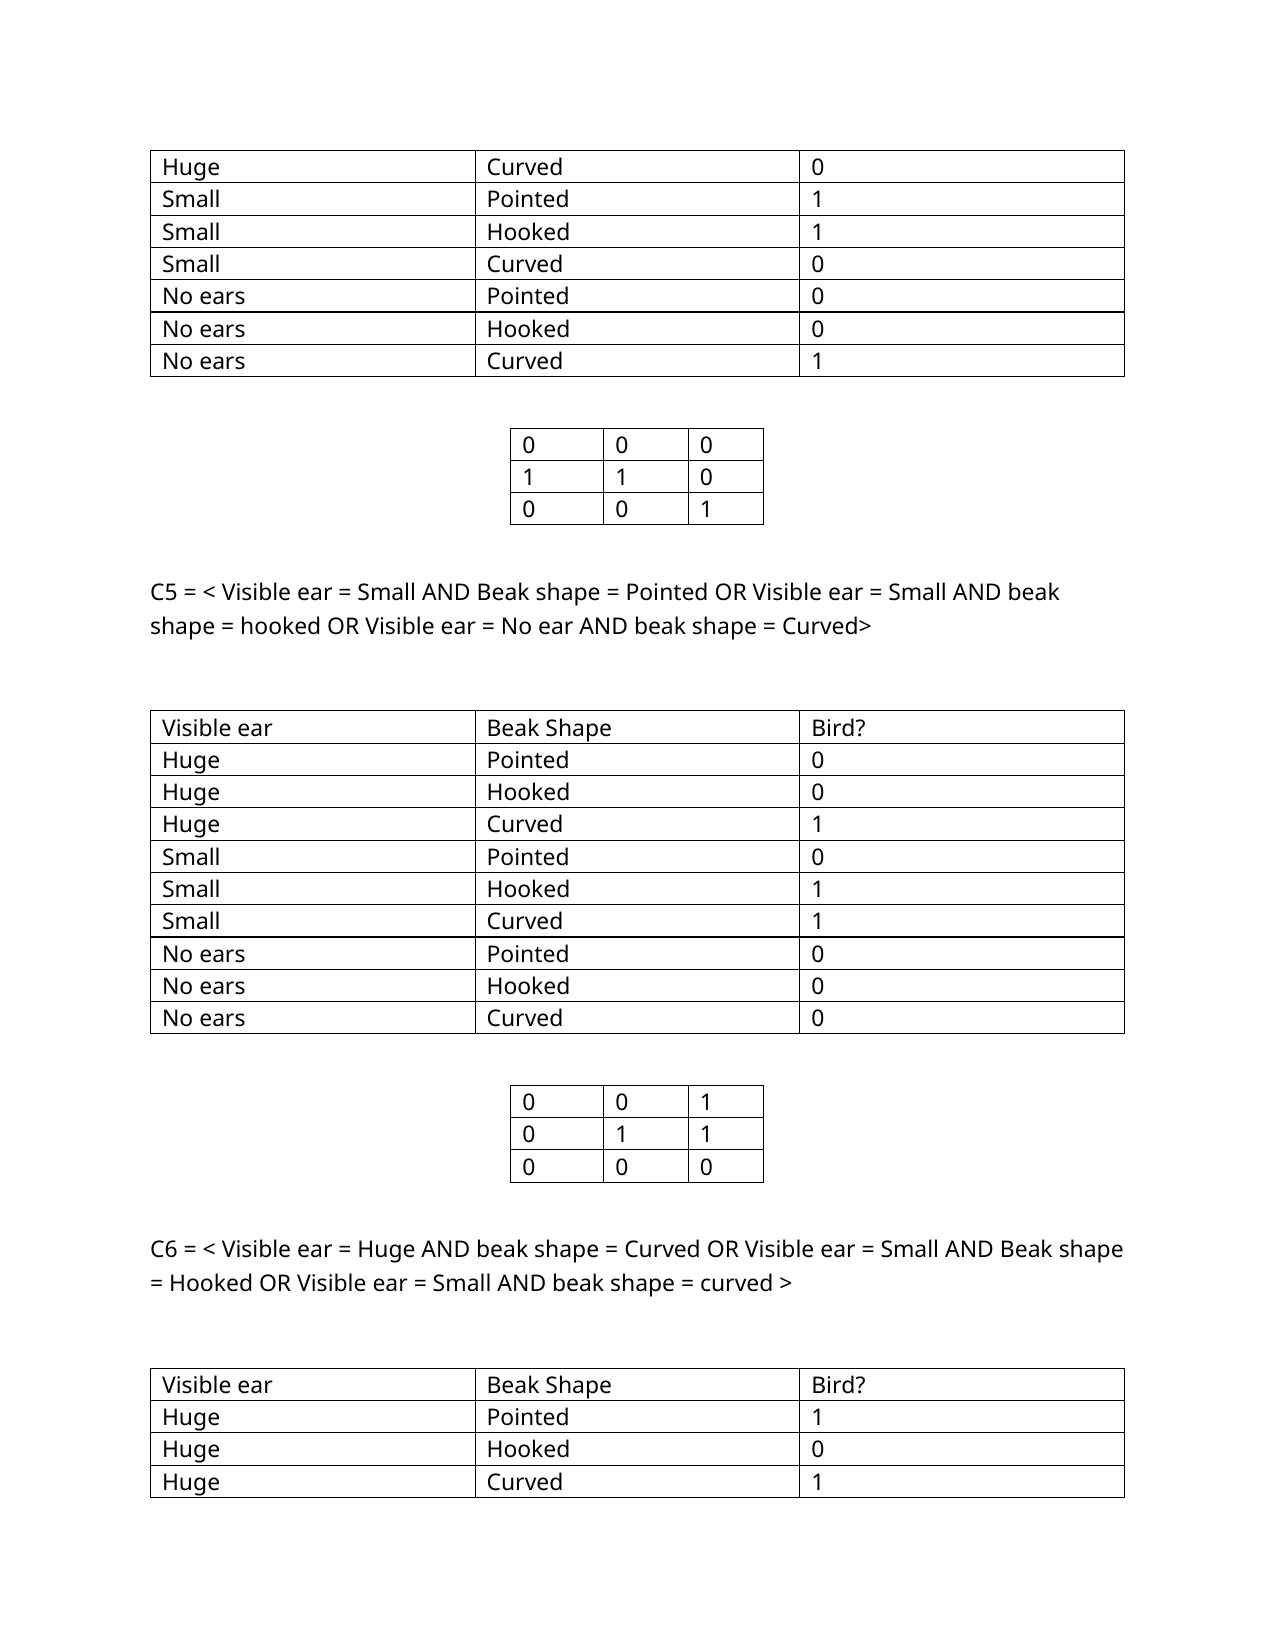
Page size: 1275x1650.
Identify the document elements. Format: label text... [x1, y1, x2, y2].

table_header Beak Shape [476, 711, 799, 743]
table_cell Hooked [476, 970, 799, 1001]
table_cell Curved [476, 248, 799, 279]
table_cell 1 [689, 1118, 763, 1149]
table_cell 1 [800, 345, 1124, 376]
table_cell Hooked [476, 873, 799, 904]
table_cell No ears [151, 280, 475, 311]
table_cell Small [151, 905, 475, 936]
table_cell Pointed [476, 841, 799, 872]
table_header 0 [604, 1086, 688, 1117]
table_cell 1 [800, 905, 1124, 936]
table_header Visible ear [151, 1369, 475, 1400]
table_cell 0 [800, 280, 1124, 311]
table_cell 0 [511, 1150, 603, 1182]
table_cell Curved [476, 808, 799, 839]
table_header 0 [604, 429, 688, 460]
table_cell Curved [476, 1002, 799, 1033]
table_cell 0 [800, 938, 1124, 969]
table_cell 1 [511, 461, 603, 492]
table_cell Huge [151, 1466, 475, 1497]
table_header Visible ear [151, 711, 475, 743]
table_cell Small [151, 248, 475, 279]
table_cell 0 [511, 1118, 603, 1149]
table_cell 0 [800, 1002, 1124, 1033]
table_cell 0 [800, 744, 1124, 775]
table_cell Huge [151, 776, 475, 807]
table_cell 0 [511, 493, 603, 524]
table_cell 1 [800, 873, 1124, 904]
table_cell 0 [800, 313, 1124, 344]
table_cell 1 [604, 461, 688, 492]
table_cell Curved [476, 905, 799, 936]
table_header Bird? [800, 1369, 1124, 1400]
table_cell Pointed [476, 938, 799, 969]
table_header 0 [511, 1086, 603, 1117]
table_header Bird? [800, 711, 1124, 743]
table_header 0 [511, 429, 603, 460]
table_cell 1 [800, 216, 1124, 247]
table_cell Huge [151, 1401, 475, 1432]
table_cell Hooked [476, 216, 799, 247]
table_cell Huge [151, 808, 475, 839]
table_cell Pointed [476, 280, 799, 311]
table_cell 0 [800, 841, 1124, 872]
table_cell Huge [151, 1433, 475, 1464]
table_cell 0 [800, 776, 1124, 807]
table_cell Hooked [476, 313, 799, 344]
table_cell No ears [151, 970, 475, 1001]
table_cell Small [151, 216, 475, 247]
table_cell No ears [151, 1002, 475, 1033]
table_cell 0 [689, 1150, 763, 1182]
table_cell 0 [604, 1150, 688, 1182]
table_cell Pointed [476, 183, 799, 214]
table_cell 1 [800, 1466, 1124, 1497]
table_cell 1 [800, 1401, 1124, 1432]
table_cell Curved [476, 1466, 799, 1497]
table_cell 1 [800, 183, 1124, 214]
table_cell Pointed [476, 744, 799, 775]
table_cell Huge [151, 744, 475, 775]
table_cell Small [151, 873, 475, 904]
table_cell Curved [476, 151, 799, 182]
text C6 = < Visible ear = Huge AND beak shape = Curved OR Visible ear = Small AND Beak shape = Hooked OR Visible ear = Small AND beak shape = curved > [150, 1233, 1125, 1298]
table_cell Curved [476, 345, 799, 376]
table_cell 1 [800, 808, 1124, 839]
table_cell Pointed [476, 1401, 799, 1432]
table_cell 0 [800, 1433, 1124, 1464]
table_header Beak Shape [476, 1369, 799, 1400]
table_cell Hooked [476, 776, 799, 807]
table_cell 0 [689, 461, 763, 492]
table_cell 1 [689, 493, 763, 524]
table_cell Small [151, 841, 475, 872]
table_cell Huge [151, 151, 475, 182]
table_header 0 [689, 429, 763, 460]
table_cell 0 [800, 151, 1124, 182]
table_header 1 [689, 1086, 763, 1117]
table_cell No ears [151, 313, 475, 344]
table_cell No ears [151, 938, 475, 969]
table_cell No ears [151, 345, 475, 376]
table_cell 1 [604, 1118, 688, 1149]
table_cell Small [151, 183, 475, 214]
table_cell Hooked [476, 1433, 799, 1464]
table_cell 0 [604, 493, 688, 524]
table_cell 0 [800, 970, 1124, 1001]
text C5 = < Visible ear = Small AND Beak shape = Pointed OR Visible ear = Small AND beak shape = hooked OR Visible ear = No ear AND beak shape = Curved> [150, 576, 1125, 641]
table_cell 0 [800, 248, 1124, 279]
